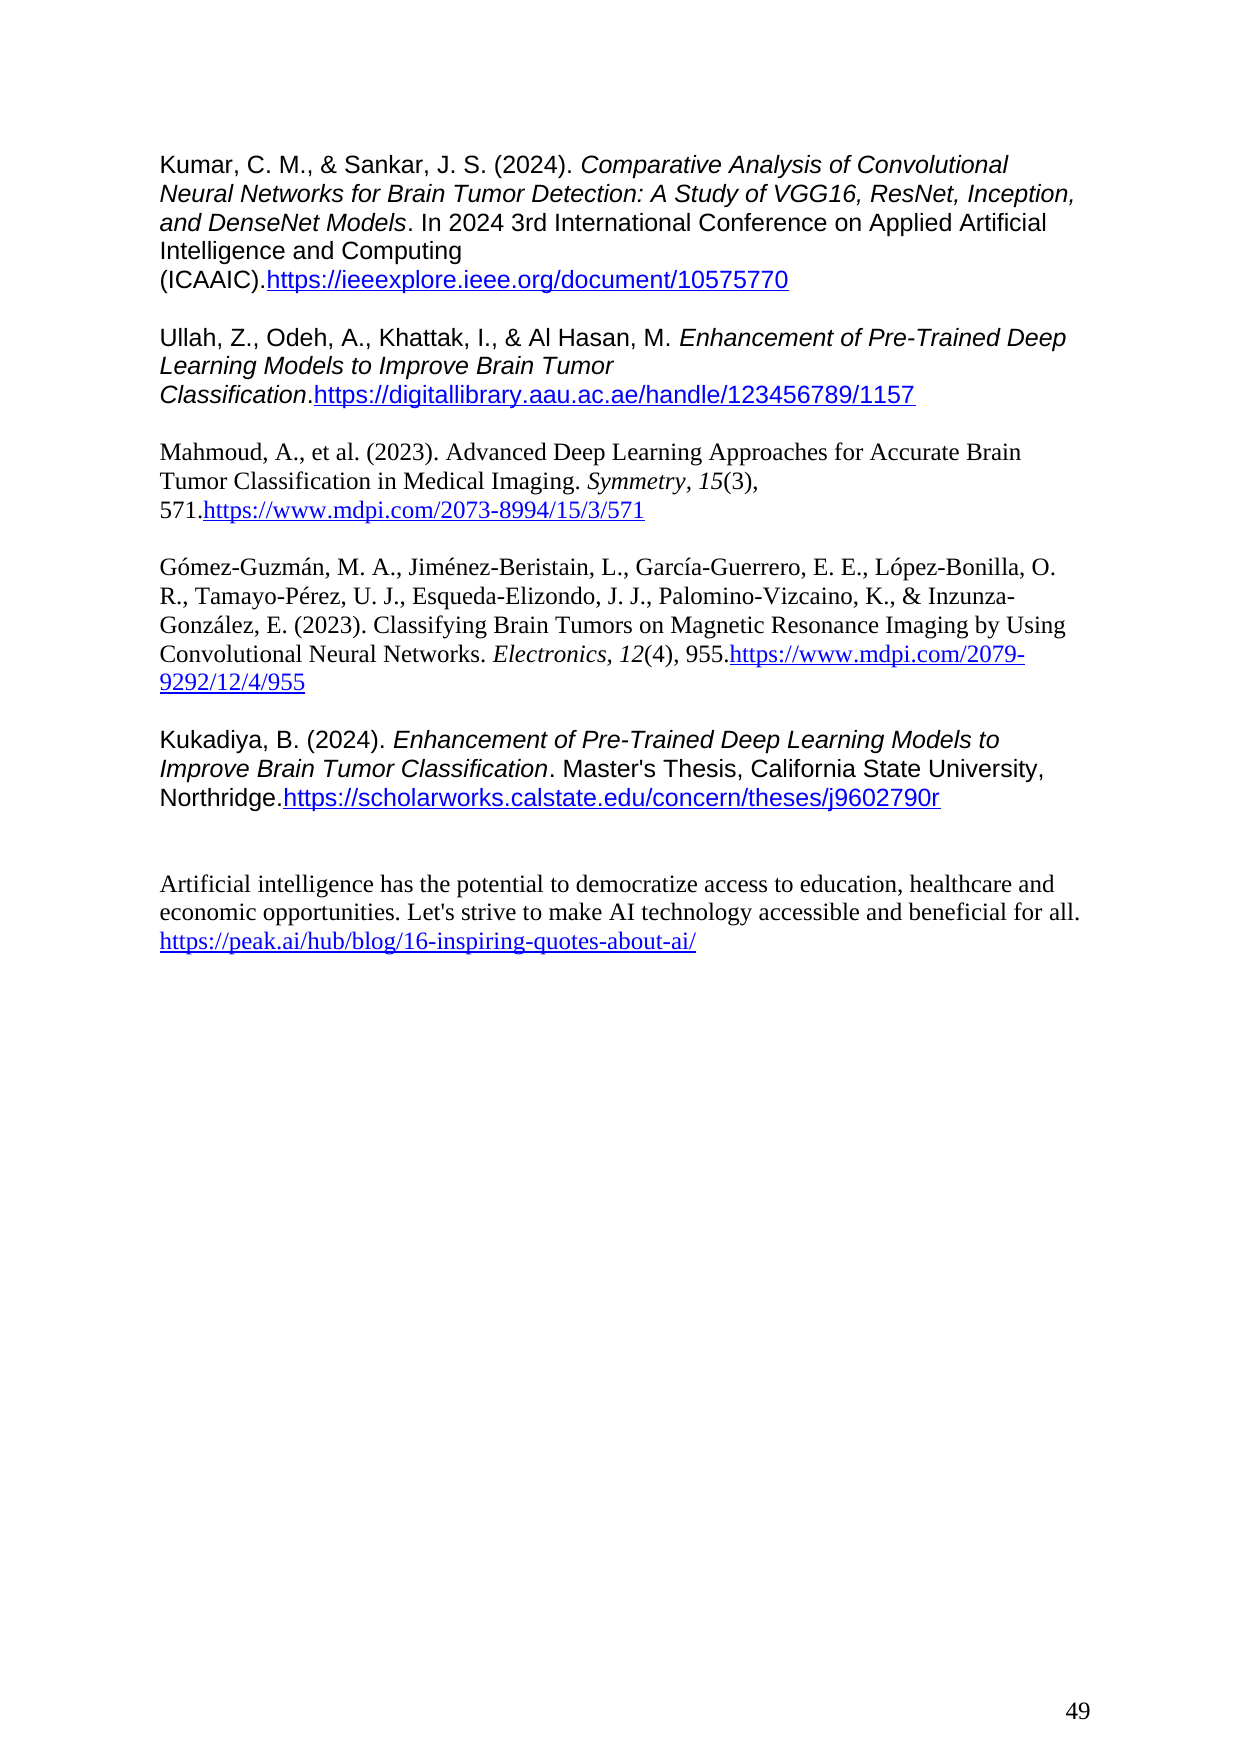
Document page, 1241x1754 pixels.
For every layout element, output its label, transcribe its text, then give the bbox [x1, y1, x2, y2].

text Kumar, C. M., & Sankar, J. S. (2024). Comparative Analysis of Convolutional Neural Networks for Brain Tumor Detection: A Study of VGG16, ResNet, Inception, and DenseNet Models. In 2024 3rd International Conference on Applied Artificial Intelligence and Computing (ICAAIC).https://ieeexplore.ieee.org/document/10575770 [159, 150, 1090, 294]
text https://peak.ai/hub/blog/16-inspiring-quotes-about-ai/ [159, 926, 1090, 955]
text Mahmoud, A., et al. (2023). Advanced Deep Learning Approaches for Accurate Brain Tumor Classification in Medical Imaging. Symmetry, 15(3), 571.https://www.mdpi.com/2073-8994/15/3/571 [159, 437, 1090, 524]
text Kukadiya, B. (2024). Enhancement of Pre-Trained Deep Learning Models to Improve Brain Tumor Classification. Master's Thesis, California State University, Northridge.https://scholarworks.calstate.edu/concern/theses/j9602790r [159, 725, 1090, 811]
text Ullah, Z., Odeh, A., Khattak, I., & Al Hasan, M. Enhancement of Pre-Trained Deep Learning Models to Improve Brain Tumor Classification.https://digitallibrary.aau.ac.ae/handle/123456789/1157 [159, 322, 1090, 409]
text Gómez-Guzmán, M. A., Jiménez-Beristain, L., García-Guerrero, E. E., López-Bonilla, O. R., Tamayo-Pérez, U. J., Esqueda-Elizondo, J. J., Palomino-Vizcaino, K., & Inzunza-González, E. (2023). Classifying Brain Tumors on Magnetic Resonance Imaging by Using Convolutional Neural Networks. Electronics, 12(4), 955.https://www.mdpi.com/2079-9292/12/4/955 [159, 552, 1090, 696]
list Artificial intelligence has the potential to democratize access to education, healthcare and economic opportunities. Let's strive to make AI technology accessible and beneficial for all. [159, 869, 1090, 926]
